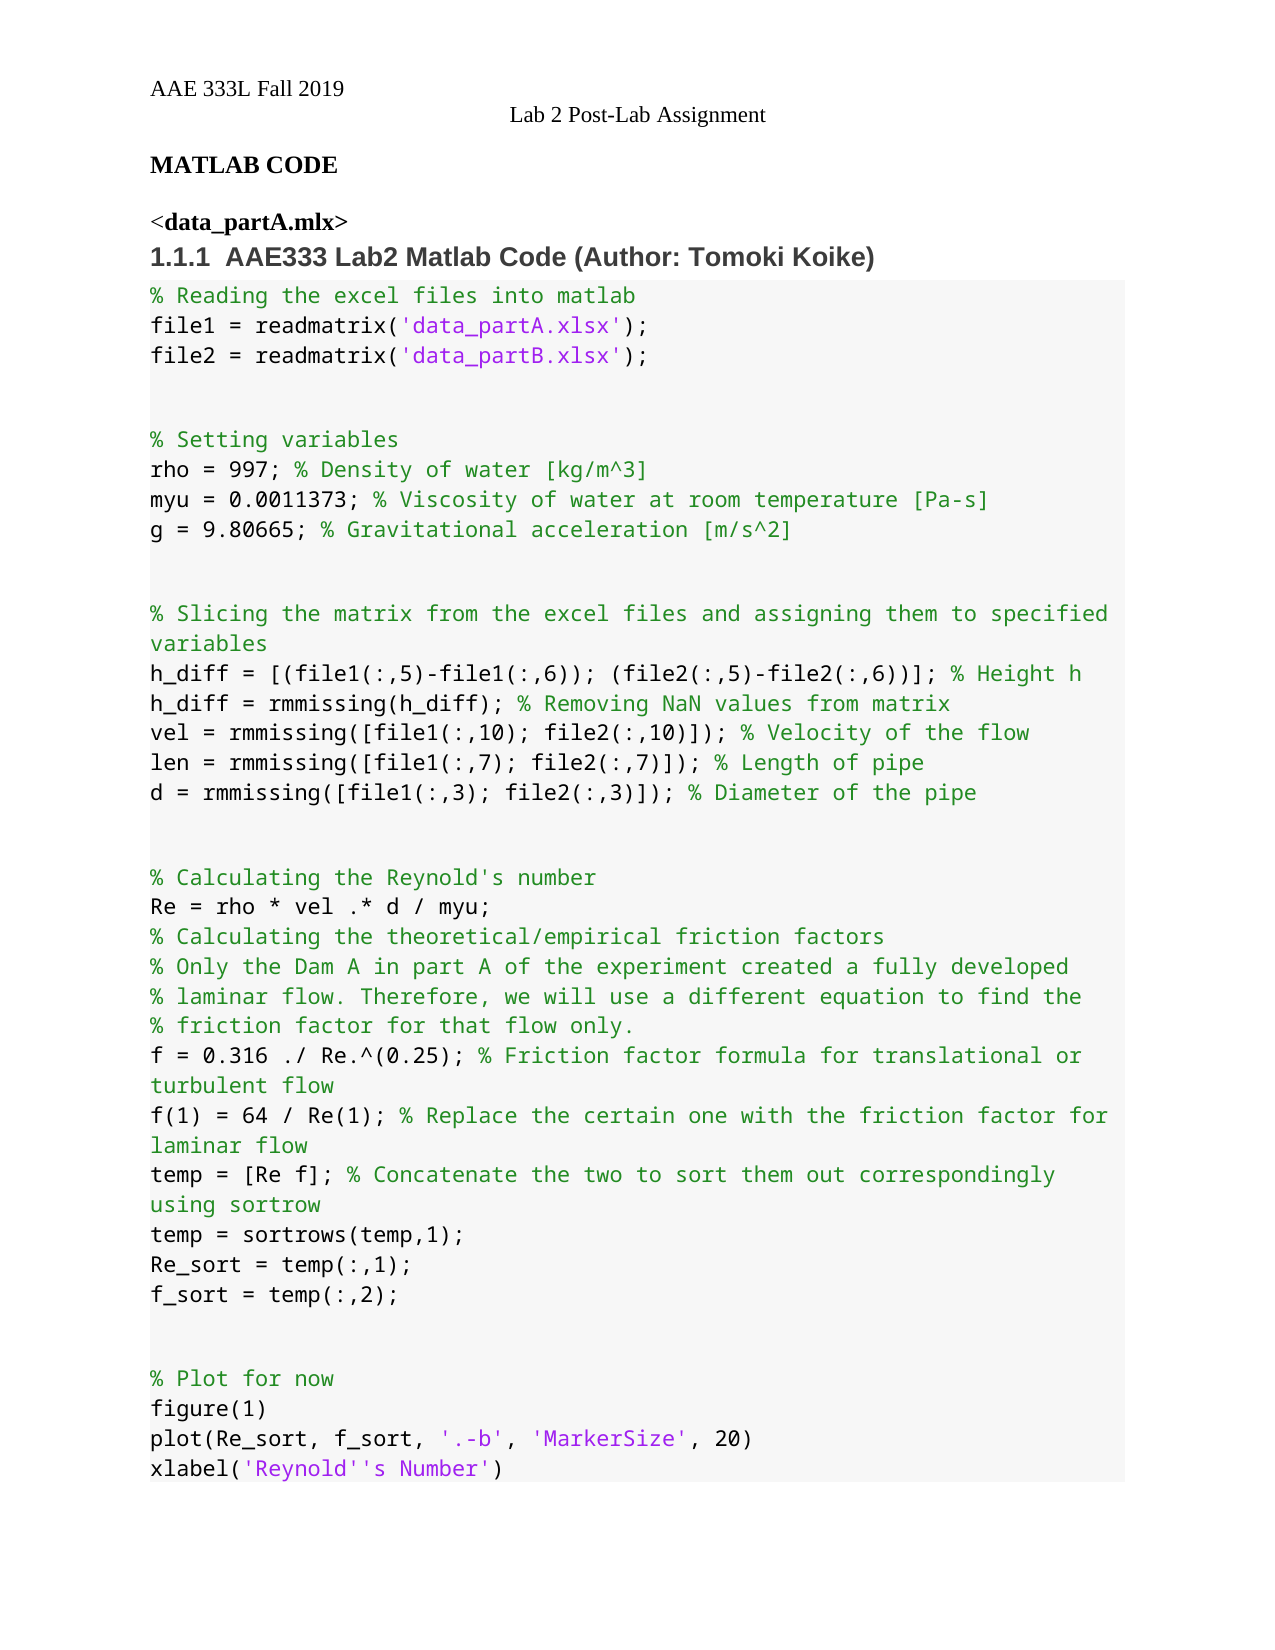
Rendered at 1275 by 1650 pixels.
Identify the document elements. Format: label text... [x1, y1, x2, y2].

text Re_sort = temp(:,1); [150, 1249, 1125, 1278]
text % Plot for now [150, 1363, 1125, 1393]
text len = rmmissing([file1(:,7); file2(:,7)]); % Length of pipe [150, 747, 1125, 777]
text h_diff = [(file1(:,5)-file1(:,6)); (file2(:,5)-file2(:,6))]; % Height h [150, 658, 1125, 687]
text % laminar flow. Therefore, we will use a different equation to find the [150, 981, 1125, 1010]
subtitle AAE333 Lab2 Matlab Code (Author: Tomoki Koike) [150, 241, 1109, 272]
text f(1) = 64 / Re(1); % Replace the certain one with the friction factor for laminar flow [150, 1100, 1125, 1159]
text % Setting variables [150, 424, 1125, 454]
text plot(Re_sort, f_sort, '.-b', 'MarkerSize', 20) [150, 1423, 1125, 1452]
text % Reading the excel files into matlab [150, 280, 1125, 310]
text % Only the Dam A in part A of the experiment created a fully developed [150, 951, 1125, 981]
text temp = [Re f]; % Concatenate the two to sort them out correspondingly using sortrow [150, 1159, 1125, 1219]
text % Slicing the matrix from the excel files and assigning them to specified variables [150, 598, 1125, 658]
text d = rmmissing([file1(:,3); file2(:,3)]); % Diameter of the pipe [150, 777, 1125, 807]
text Re = rho * vel .* d / myu; [150, 891, 1125, 921]
text f = 0.316 ./ Re.^(0.25); % Friction factor formula for translational or turbulent flow [150, 1040, 1125, 1100]
text % Calculating the theoretical/empirical friction factors [150, 921, 1125, 951]
text myu = 0.0011373; % Viscosity of water at room temperature [Pa-s] [150, 484, 1125, 513]
text % Calculating the Reynold's number [150, 861, 1125, 891]
text file2 = readmatrix('data_partB.xlsx'); [150, 339, 1125, 369]
text vel = rmmissing([file1(:,10); file2(:,10)]); % Velocity of the flow [150, 717, 1125, 747]
text file1 = readmatrix('data_partA.xlsx'); [150, 310, 1125, 339]
text rho = 997; % Density of water [kg/m^3] [150, 454, 1125, 484]
text % friction factor for that flow only. [150, 1010, 1125, 1040]
text temp = sortrows(temp,1); [150, 1219, 1125, 1249]
text xlabel('Reynold''s Number') [150, 1452, 1125, 1482]
text g = 9.80665; % Gravitational acceleration [m/s^2] [150, 513, 1125, 543]
text <data_partA.mlx> [150, 207, 1125, 236]
text h_diff = rmmissing(h_diff); % Removing NaN values from matrix [150, 687, 1125, 717]
text figure(1) [150, 1393, 1125, 1423]
text MATLAB CODE [150, 150, 1125, 179]
text f_sort = temp(:,2); [150, 1278, 1125, 1308]
